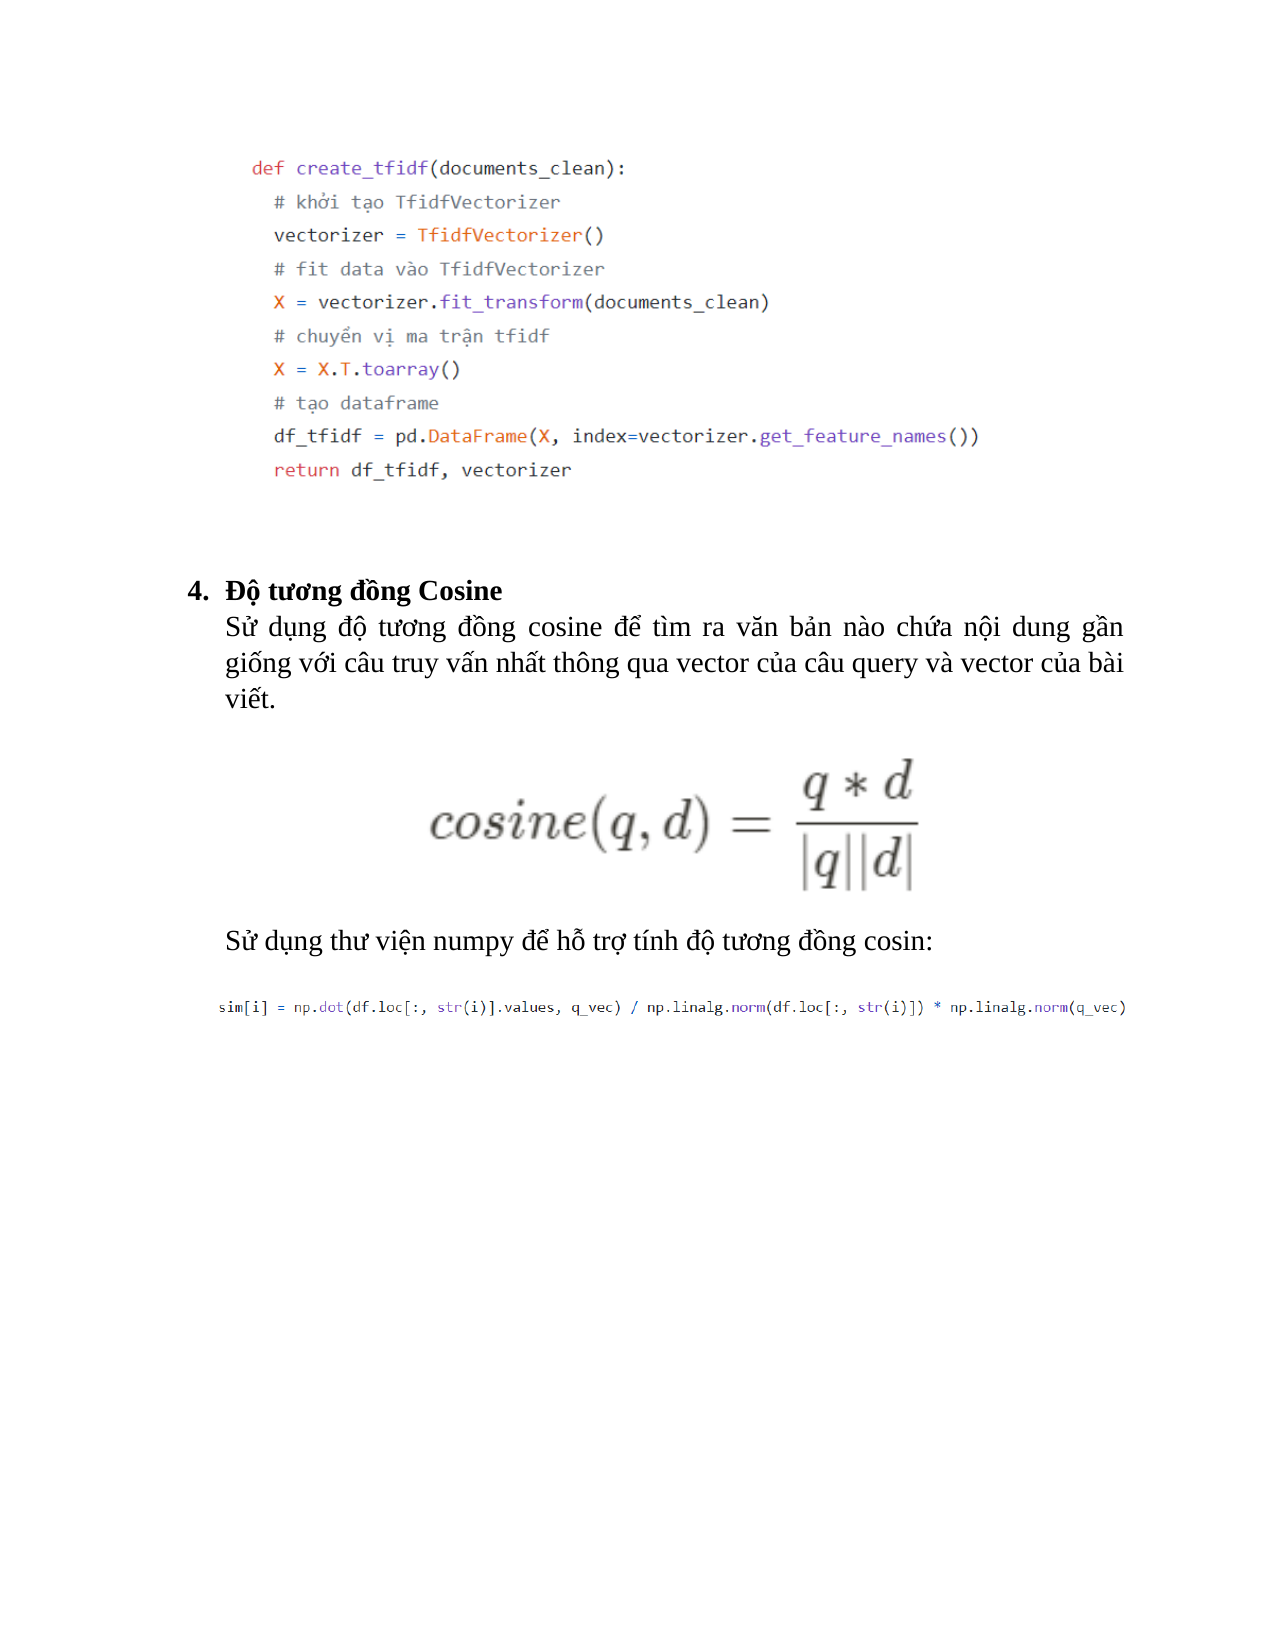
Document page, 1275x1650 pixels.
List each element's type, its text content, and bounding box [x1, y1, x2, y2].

picture [225, 150, 1200, 504]
list Sử dụng độ tương đồng cosine để tìm ra văn bản nào chứa nội dung gần giống với câu truy vấn nhất thông qua vector của câu query và vector của bài viết. [225, 679, 1125, 715]
list Độ tương đồng Cosine [187, 573, 1125, 606]
picture [389, 717, 961, 922]
list Sử dụng độ tương đồng cosine để tìm ra văn bản nào chứa nội dung gần giống với câu truy vấn nhất thông qua vector của câu query và vector của bài viết. [225, 609, 1125, 645]
picture [178, 995, 1154, 1026]
list Sử dụng thư viện numpy để hỗ trợ tính độ tương đồng cosin: [225, 923, 1125, 957]
